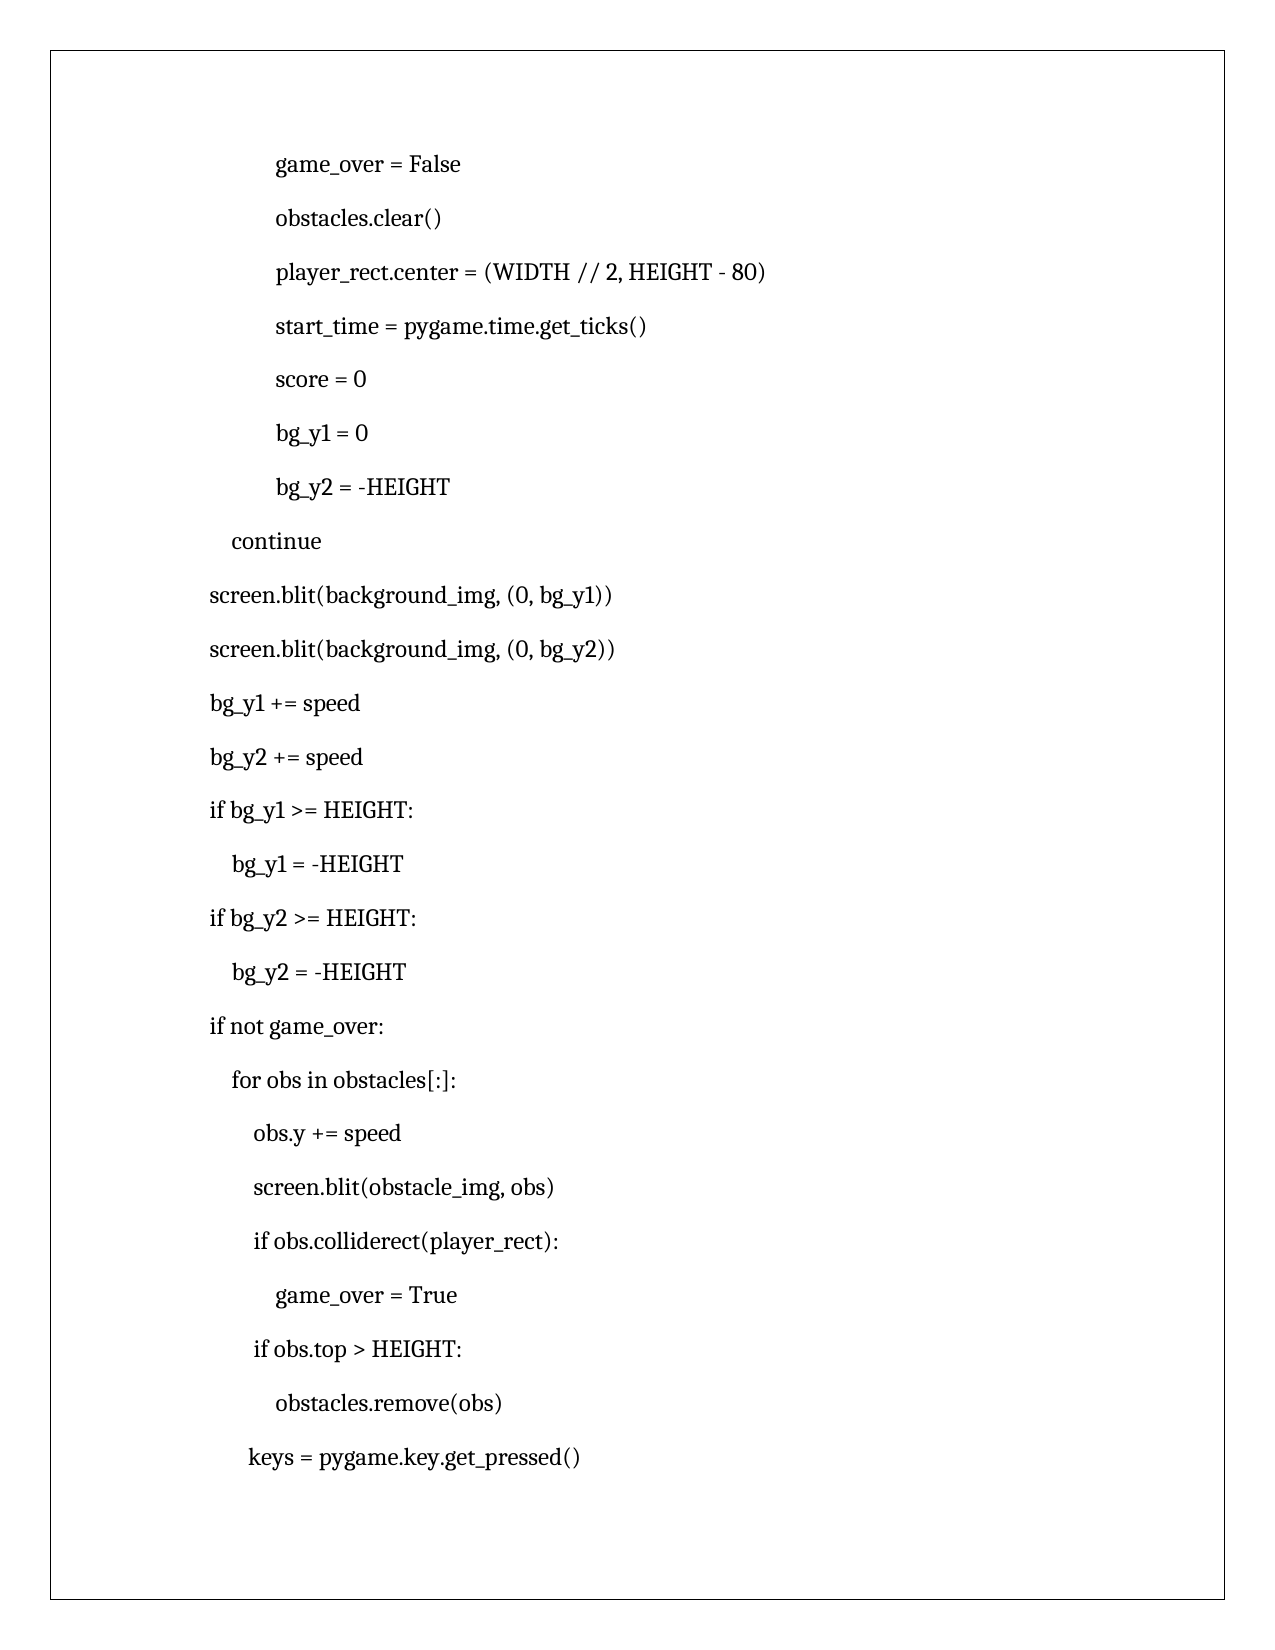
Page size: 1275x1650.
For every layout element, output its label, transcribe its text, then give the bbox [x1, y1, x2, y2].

text if obs.top > HEIGHT: [187, 1335, 1087, 1363]
text continue [187, 527, 1087, 556]
text start_time = pygame.time.get_ticks() [187, 312, 1087, 340]
text game_over = True [187, 1281, 1087, 1310]
text keys = pygame.key.get_pressed() [187, 1442, 1087, 1471]
text score = 0 [187, 365, 1087, 394]
text bg_y1 = 0 [187, 419, 1087, 448]
text if bg_y1 >= HEIGHT: [187, 796, 1087, 825]
text screen.blit(obstacle_img, obs) [187, 1173, 1087, 1202]
text player_rect.center = (WIDTH // 2, HEIGHT - 80) [187, 258, 1087, 286]
text for obs in obstacles[:]: [187, 1066, 1087, 1094]
text if obs.colliderect(player_rect): [187, 1227, 1087, 1256]
text screen.blit(background_img, (0, bg_y2)) [187, 635, 1087, 663]
text obstacles.remove(obs) [187, 1389, 1087, 1417]
text bg_y1 += speed [187, 688, 1087, 717]
text bg_y1 = -HEIGHT [187, 850, 1087, 879]
text if bg_y2 >= HEIGHT: [187, 904, 1087, 933]
text game_over = False [187, 150, 1087, 179]
text screen.blit(background_img, (0, bg_y1)) [187, 581, 1087, 609]
text obs.y += speed [187, 1119, 1087, 1148]
text obstacles.clear() [187, 204, 1087, 233]
text bg_y2 = -HEIGHT [187, 958, 1087, 987]
text bg_y2 += speed [187, 742, 1087, 771]
text bg_y2 = -HEIGHT [187, 473, 1087, 502]
text if not game_over: [187, 1012, 1087, 1040]
